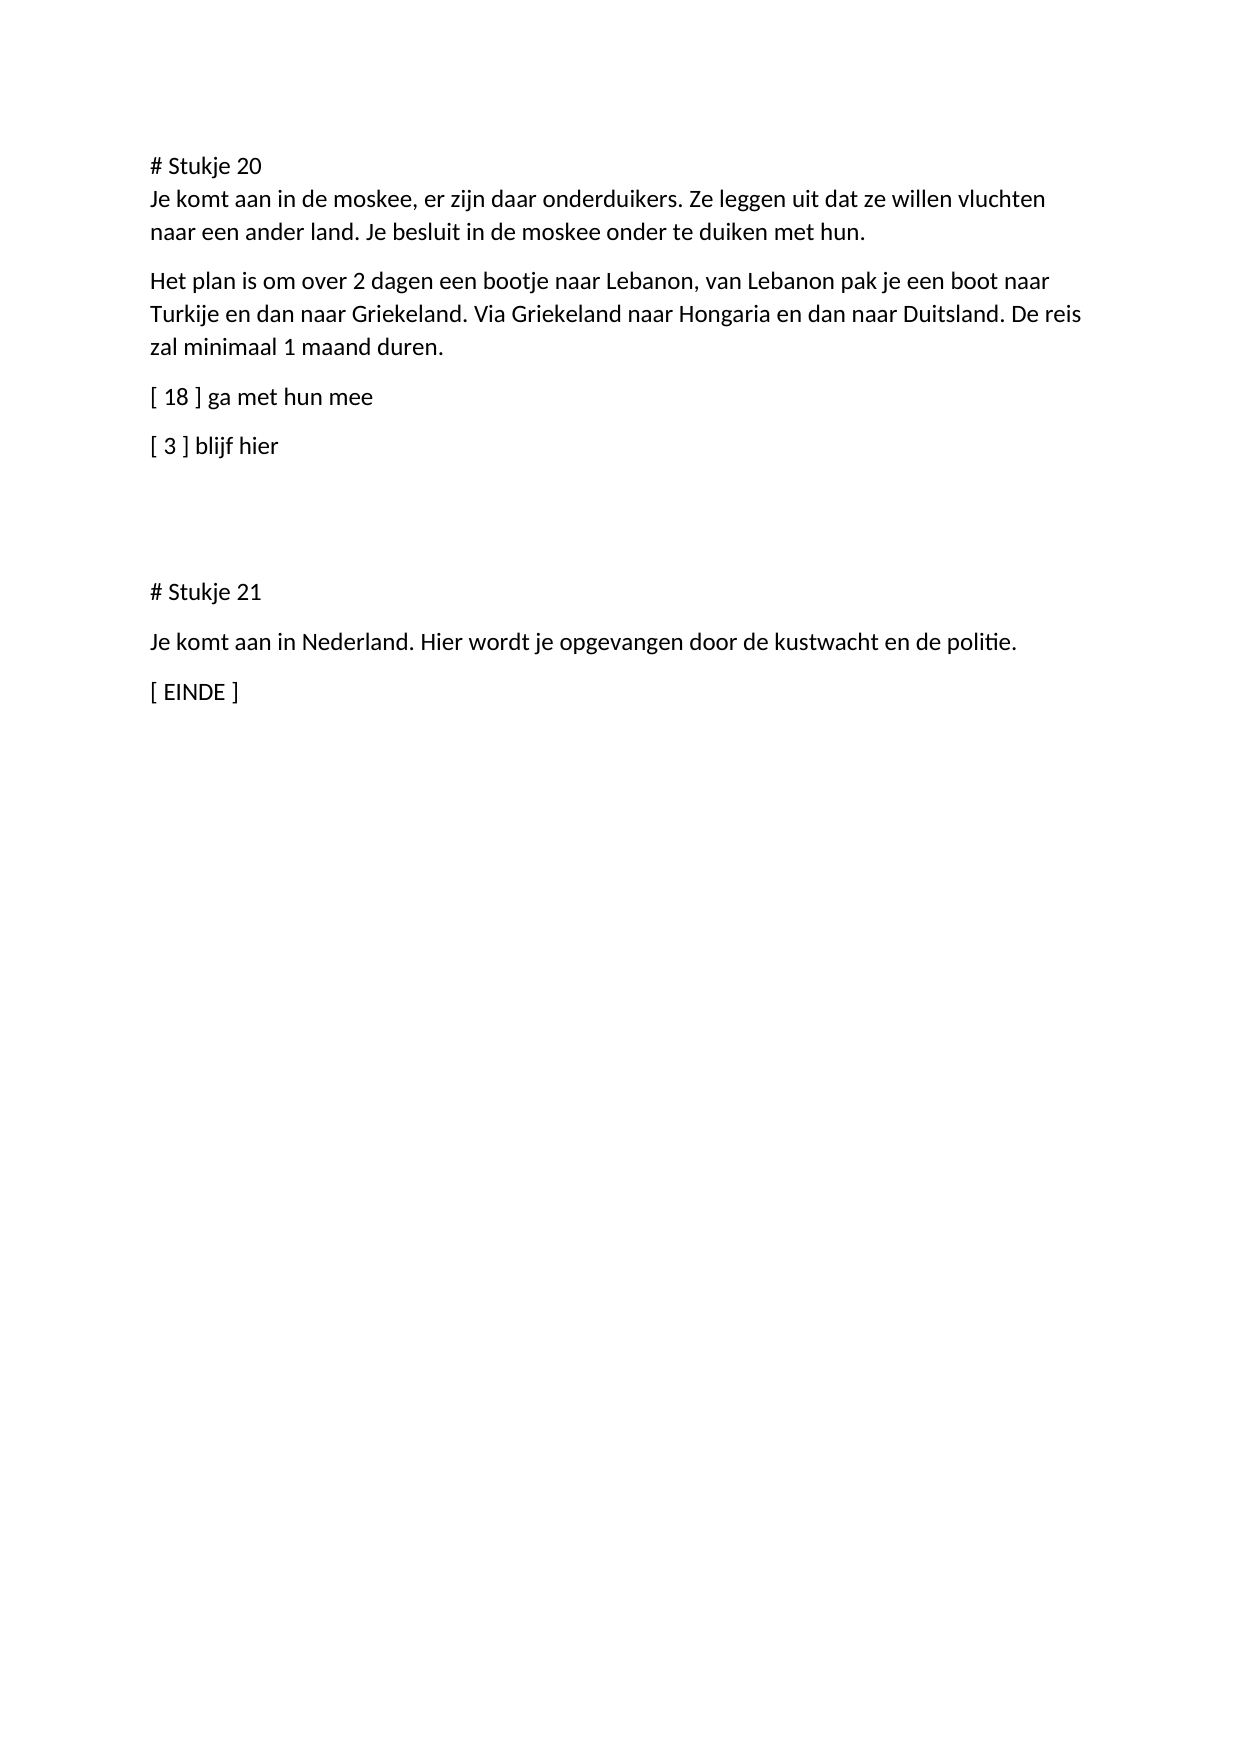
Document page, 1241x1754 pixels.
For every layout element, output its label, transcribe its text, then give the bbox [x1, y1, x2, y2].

text Je komt aan in Nederland. Hier wordt je opgevangen door de kustwacht en de politie. [150, 626, 1090, 657]
text # Stukje 20 Je komt aan in de moskee, er zijn daar onderduikers. Ze leggen uit dat ze willen vluchten naar een ander land. Je besluit in de moskee onder te duiken met hun. [150, 150, 1090, 246]
text [ 18 ] ga met hun mee [150, 381, 1090, 411]
text # Stukje 21 [150, 576, 1090, 607]
text [ EINDE ] [150, 676, 1090, 706]
text [ 3 ] blijf hier [150, 430, 1090, 461]
text Het plan is om over 2 dagen een bootje naar Lebanon, van Lebanon pak je een boot naar Turkije en dan naar Griekeland. Via Griekeland naar Hongaria en dan naar Duitsland. De reis zal minimaal 1 maand duren. [150, 265, 1090, 362]
